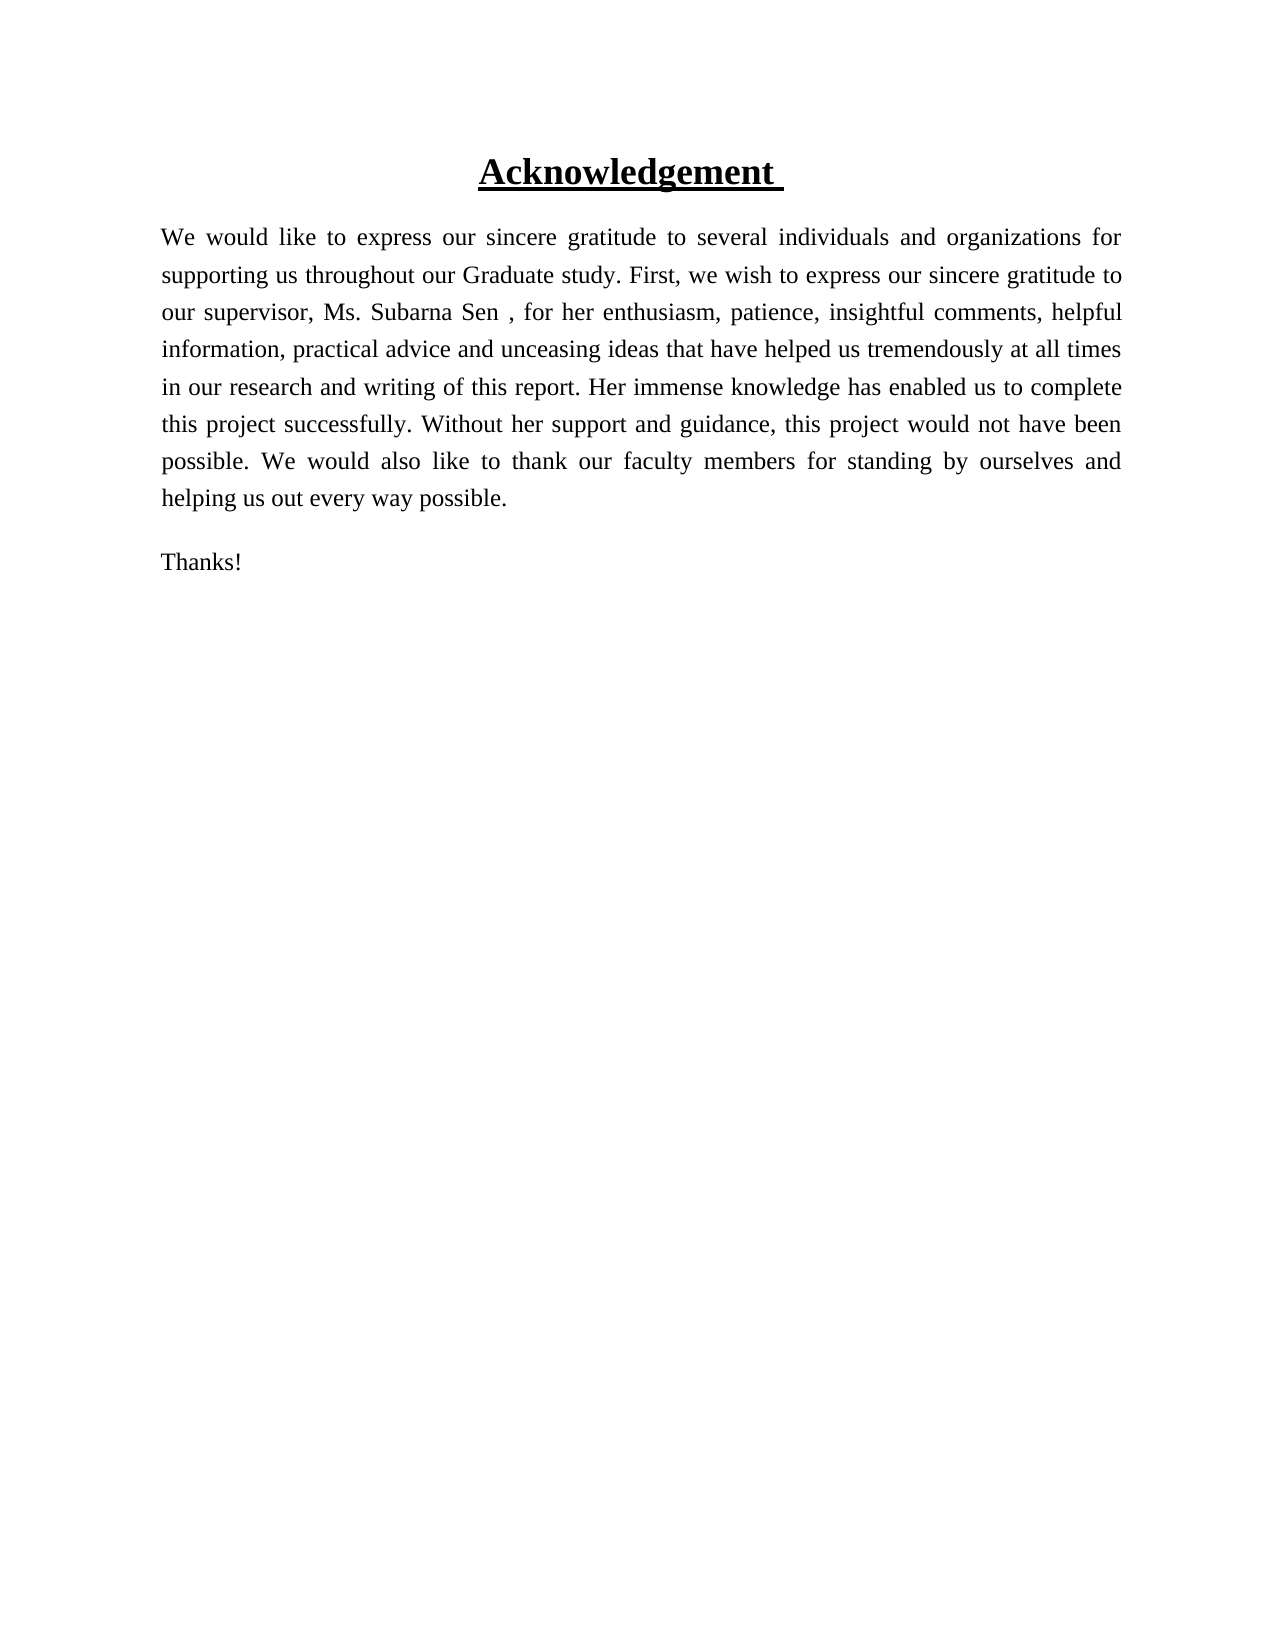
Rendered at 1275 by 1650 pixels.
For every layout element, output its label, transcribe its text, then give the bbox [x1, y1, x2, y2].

subtitle Acknowledgement [360, 150, 895, 193]
text Thanks! [160, 547, 1135, 575]
text We would like to express our sincere gratitude to several individuals and organizations for supporting us throughout our Graduate study. First, we wish to express our sincere gratitude to our supervisor, Ms. Subarna Sen , for her enthusiasm, patience, insightful comments, helpful information, practical advice and unceasing ideas that have helped us tremendously at all times in our research and writing of this report. Her immense knowledge has enabled us to complete this project successfully. Without her support and guidance, this project would not have been possible. We would also like to thank our faculty members for standing by ourselves and helping us out every way possible. [160, 222, 1123, 512]
